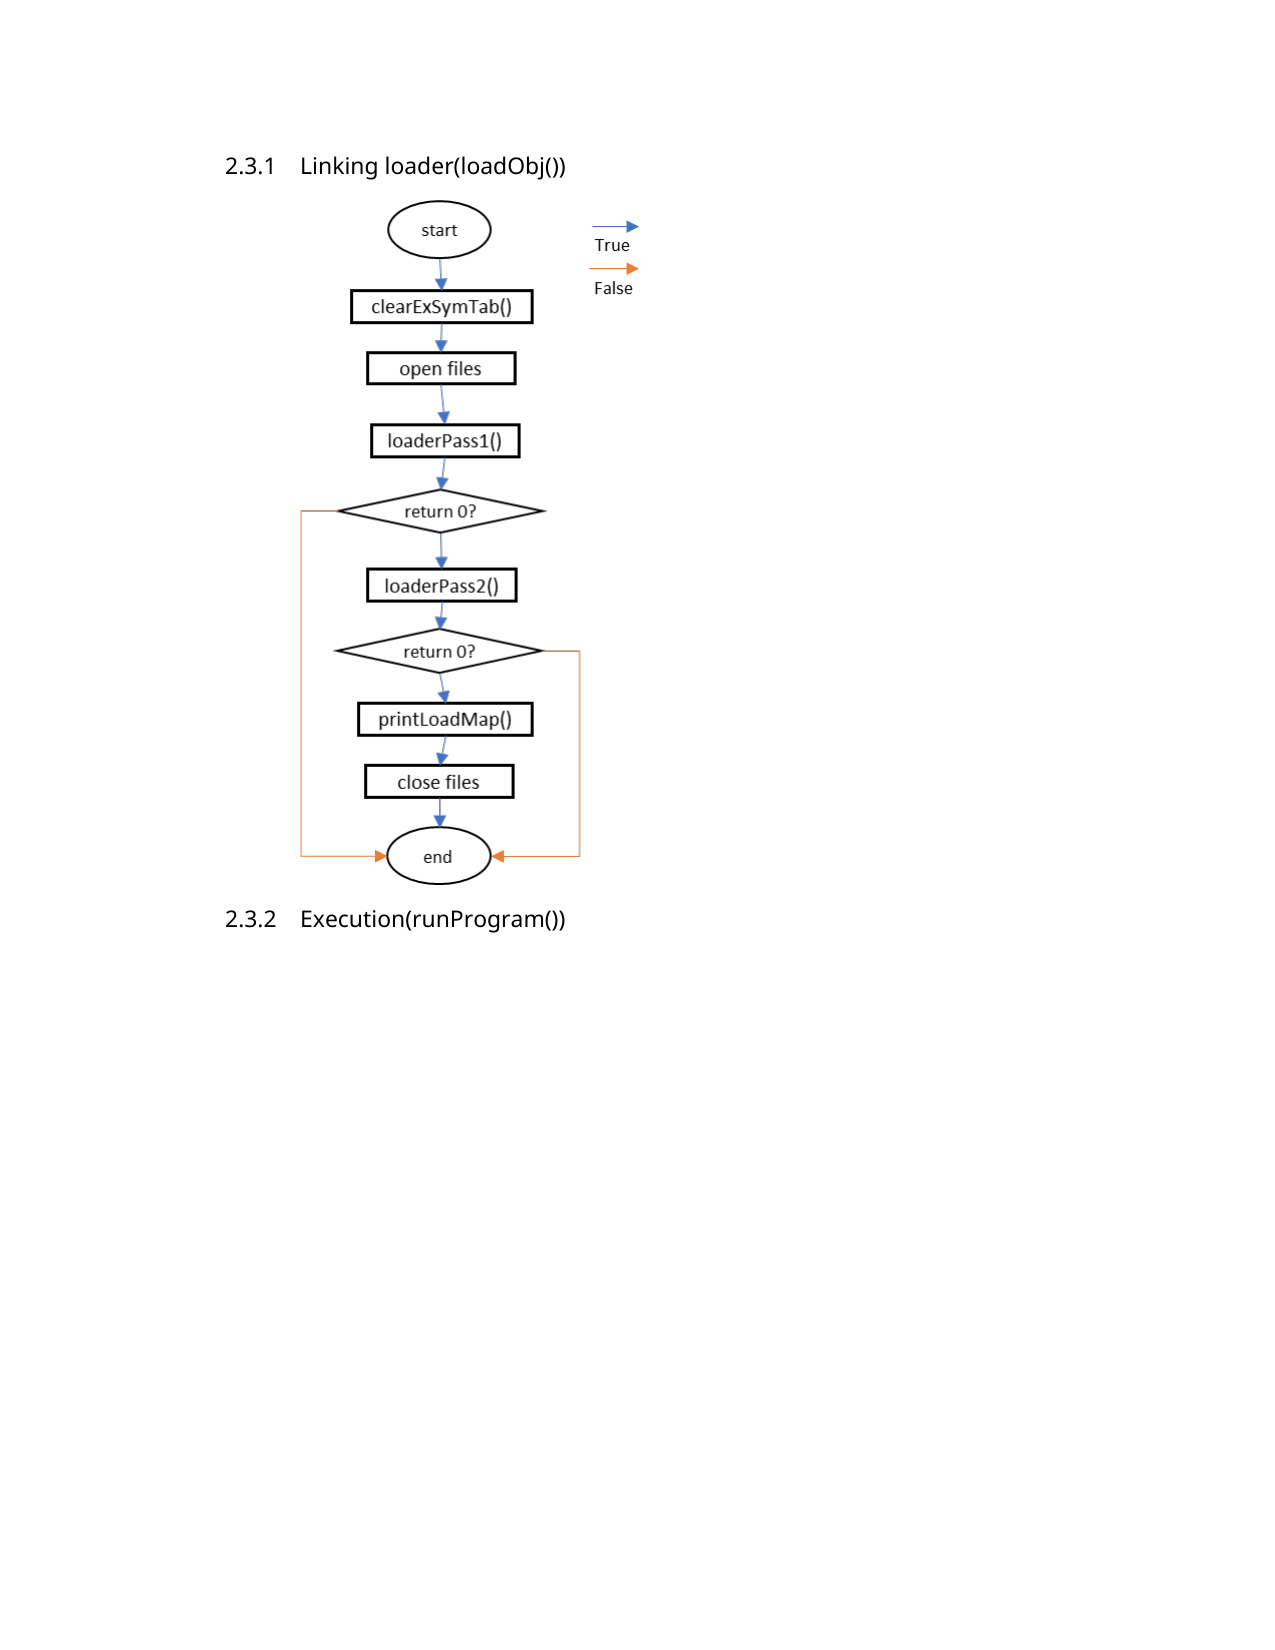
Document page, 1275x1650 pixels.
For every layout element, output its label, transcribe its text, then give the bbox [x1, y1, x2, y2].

list Linking loader(loadObj()) [225, 150, 1125, 181]
picture [300, 200, 655, 885]
list Execution(runProgram()) [225, 903, 1125, 934]
